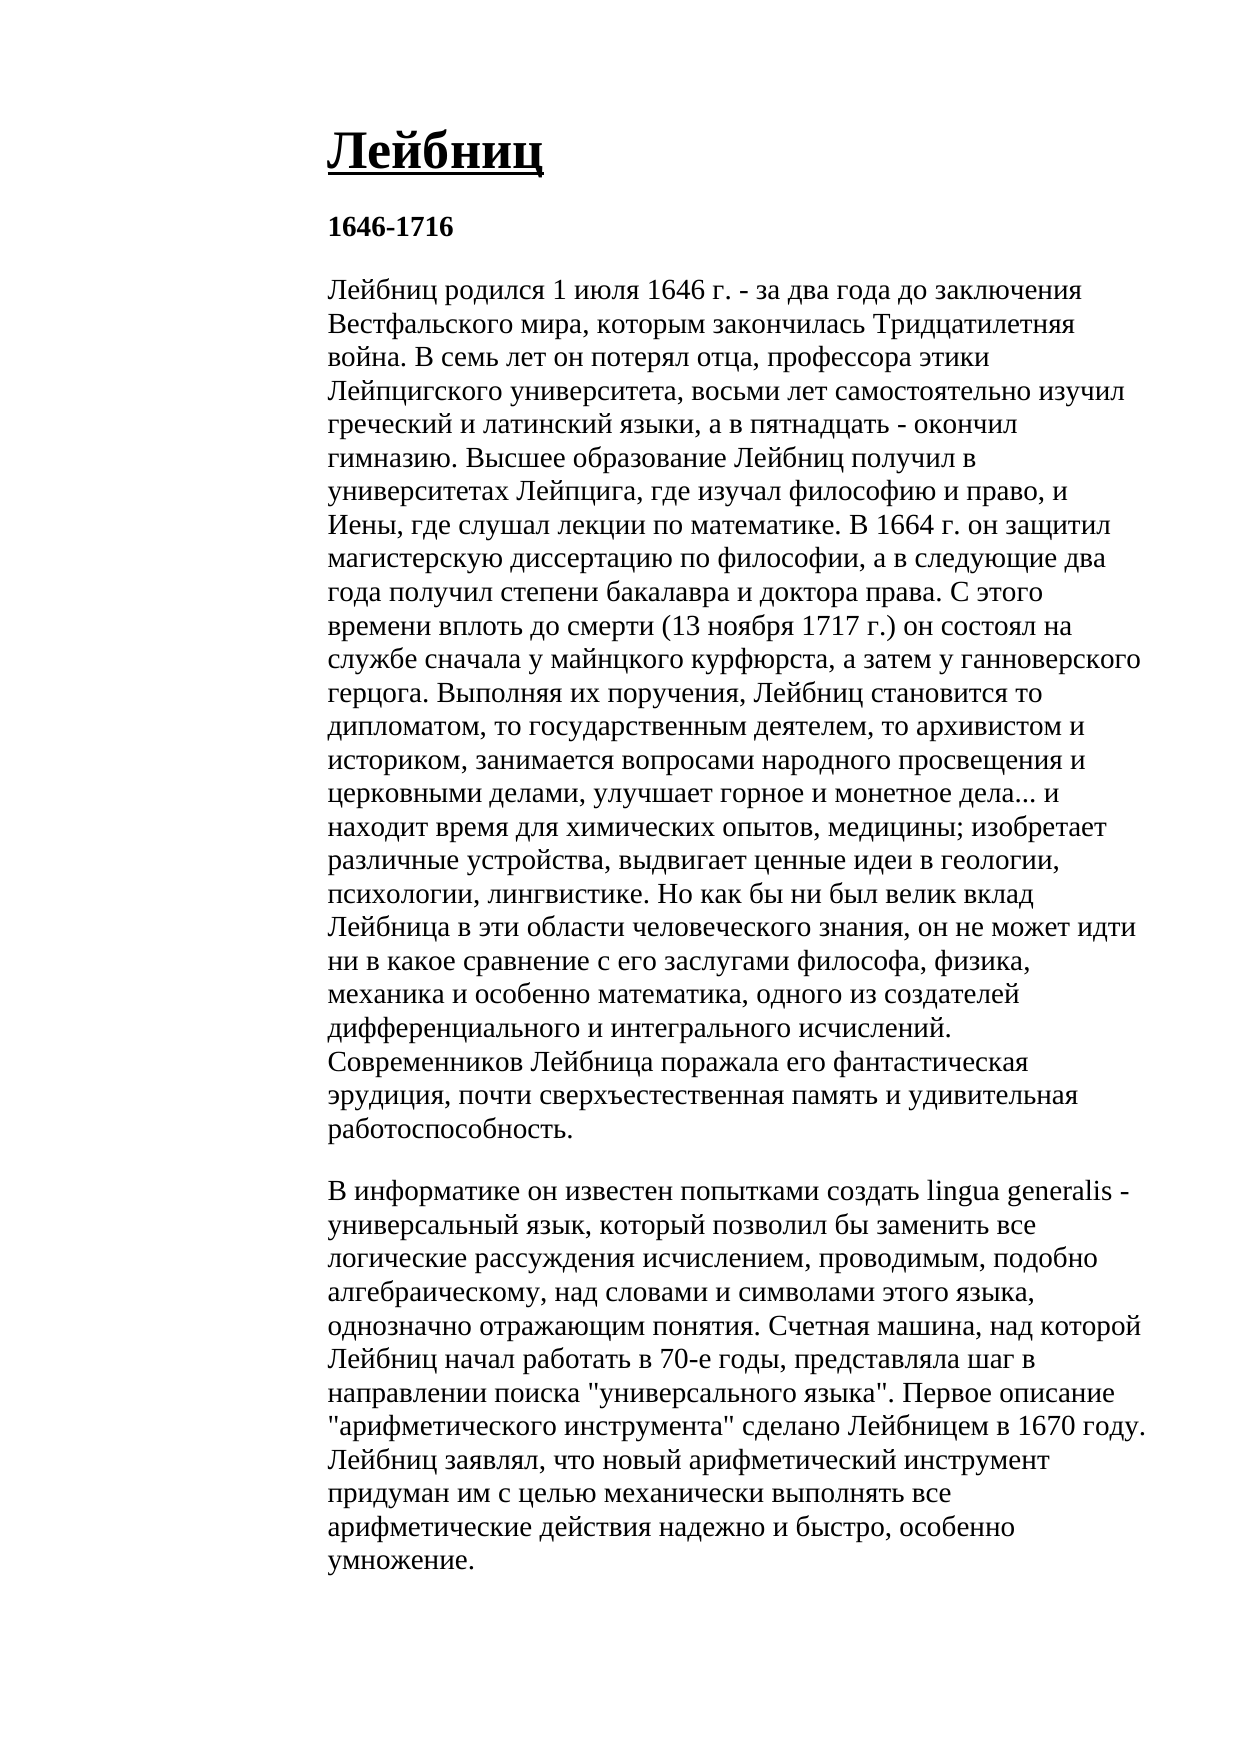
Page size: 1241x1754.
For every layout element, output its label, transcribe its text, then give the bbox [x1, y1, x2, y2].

text Лейбниц родился 1 июля 1646 г. - за два года до заключения Вестфальского мира, которым закончилась Тридцатилетняя война. В семь лет он потерял отца, профессора этики Лейпцигского университета, восьми лет самостоятельно изучил греческий и латинский языки, а в пятнадцать - окончил гимназию. Высшее образование Лейбниц получил в университетах Лейпцига, где изучал философию и право, и Иены, где слушал лекции по математике. В 1664 г. он защитил магистерскую диссертацию по философии, а в следующие два года получил степени бакалавра и доктора права. С этого времени вплоть до смерти (13 ноября 1717 г.) он состоял на службе сначала у майнцкого курфюрста, а затем у ганноверского герцога. Выполняя их поручения, Лейбниц становится то дипломатом, то государственным деятелем, то архивистом и историком, занимается вопросами народного просвещения и церковными делами, улучшает горное и монетное дела... и находит время для химических опытов, медицины; изобретает различные устройства, выдвигает ценные идеи в геологии, психологии, лингвистике. Но как бы ни был велик вклад Лейбница в эти области человеческого знания, он не может идти ни в какое сравнение с его заслугами философа, физика, механика и особенно математика, одного из создателей дифференциального и интегрального исчислений. Современников Лейбница поражала его фантастическая эрудиция, почти сверхъестественная память и удивительная работоспособность. [327, 272, 1152, 1144]
text В информатике он известен попытками создать lingua generalis - универсальный язык, который позволил бы заменить все логические рассуждения исчислением, проводимым, подобно алгебраическому, над словами и символами этого языка, однозначно отражающим понятия. Счетная машина, над которой Лейбниц начал работать в 70-е годы, представляла шаг в направлении поиска "универсального языка". Первое описание "арифметического инструмента" сделано Лейбницем в 1670 году. Лейбниц заявлял, что новый арифметический инструмент придуман им с целью механически выполнять все арифметические действия надежно и быстро, особенно умножение. [327, 1173, 1152, 1576]
text Лейбниц [327, 118, 1152, 180]
text 1646-1716 [327, 209, 1152, 243]
